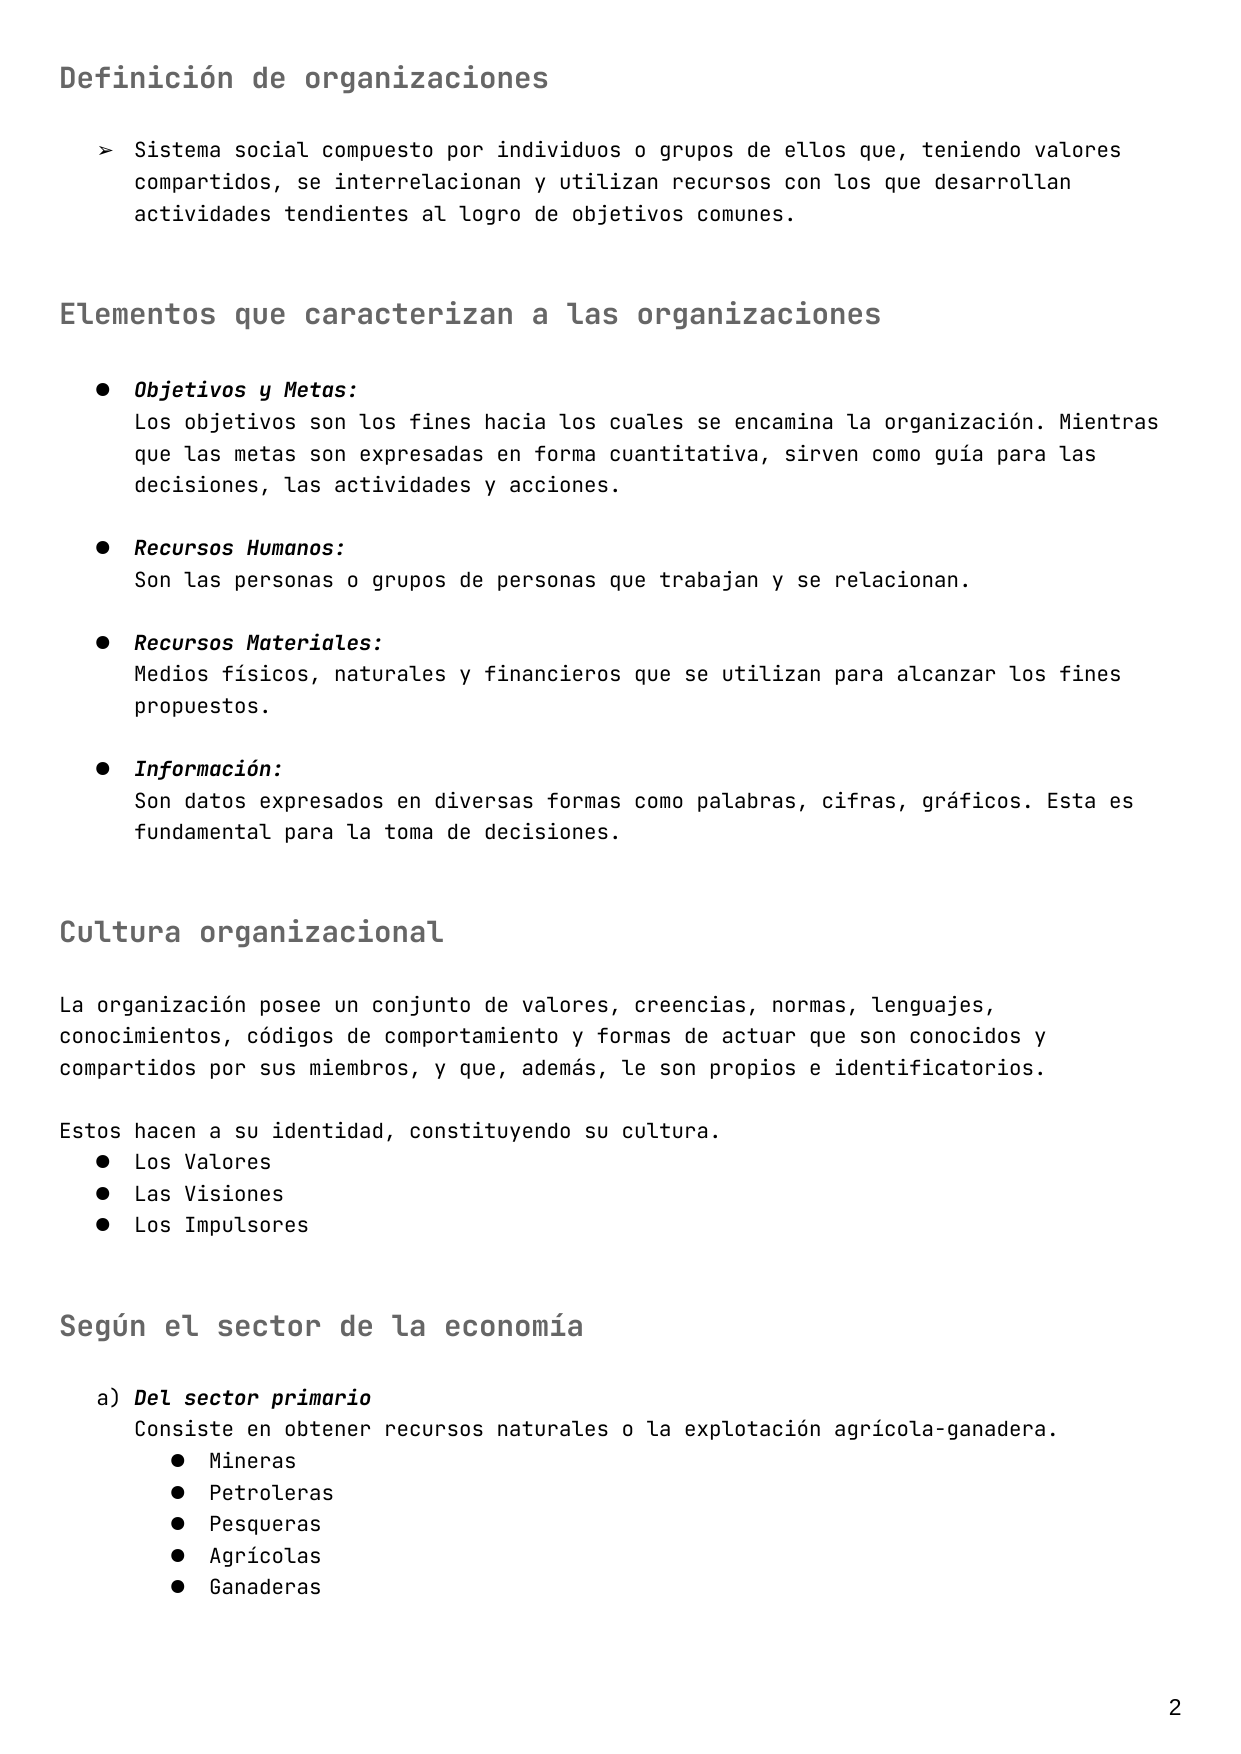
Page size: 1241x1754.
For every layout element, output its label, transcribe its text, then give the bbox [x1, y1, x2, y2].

list Los Impulsores [96, 1212, 1181, 1239]
text Elementos que caracterizan a las organizaciones [59, 294, 1181, 333]
subtitle Cultura organizacional [59, 913, 1181, 952]
list Pesqueras [171, 1510, 1181, 1538]
list Del sector primario Consiste en obtener recursos naturales o la explotación agrícola-ganadera. [96, 1384, 1181, 1443]
list Mineras [171, 1447, 1181, 1474]
list Recursos Materiales: Medios físicos, naturales y financieros que se utilizan para alcanzar los fines propuestos. [96, 629, 1181, 720]
list Las Visiones [96, 1180, 1181, 1208]
subtitle Según el sector de la economía [59, 1306, 1181, 1345]
text Estos hacen a su identidad, constituyendo su cultura. [59, 1117, 1181, 1144]
list Petroleras [171, 1479, 1181, 1506]
list Agrícolas [171, 1542, 1181, 1569]
subtitle Definición de organizaciones [59, 59, 1181, 97]
list Recursos Humanos: Son las personas o grupos de personas que trabajan y se relacionan. [96, 534, 1181, 593]
text La organización posee un conjunto de valores, creencias, normas, lenguajes, conocimientos, códigos de comportamiento y formas de actuar que son conocidos y compartidos por sus miembros, y que, además, le son propios e identificatorios. [59, 991, 1181, 1081]
list Objetivos y Metas: Los objetivos son los fines hacia los cuales se encamina la organización. Mientras que las metas son expresadas en forma cuantitativa, sirven como guía para las decisiones, las actividades y acciones. [96, 377, 1181, 499]
list Sistema social compuesto por individuos o grupos de ellos que, teniendo valores compartidos, se interrelacionan y utilizan recursos con los que desarrollan actividades tendientes al logro de objetivos comunes. [96, 137, 1181, 227]
list Los Valores [96, 1148, 1181, 1176]
list Ganaderas [171, 1573, 1181, 1631]
list Información: Son datos expresados en diversas formas como palabras, cifras, gráficos. Esta es fundamental para la toma de decisiones. [96, 755, 1181, 846]
